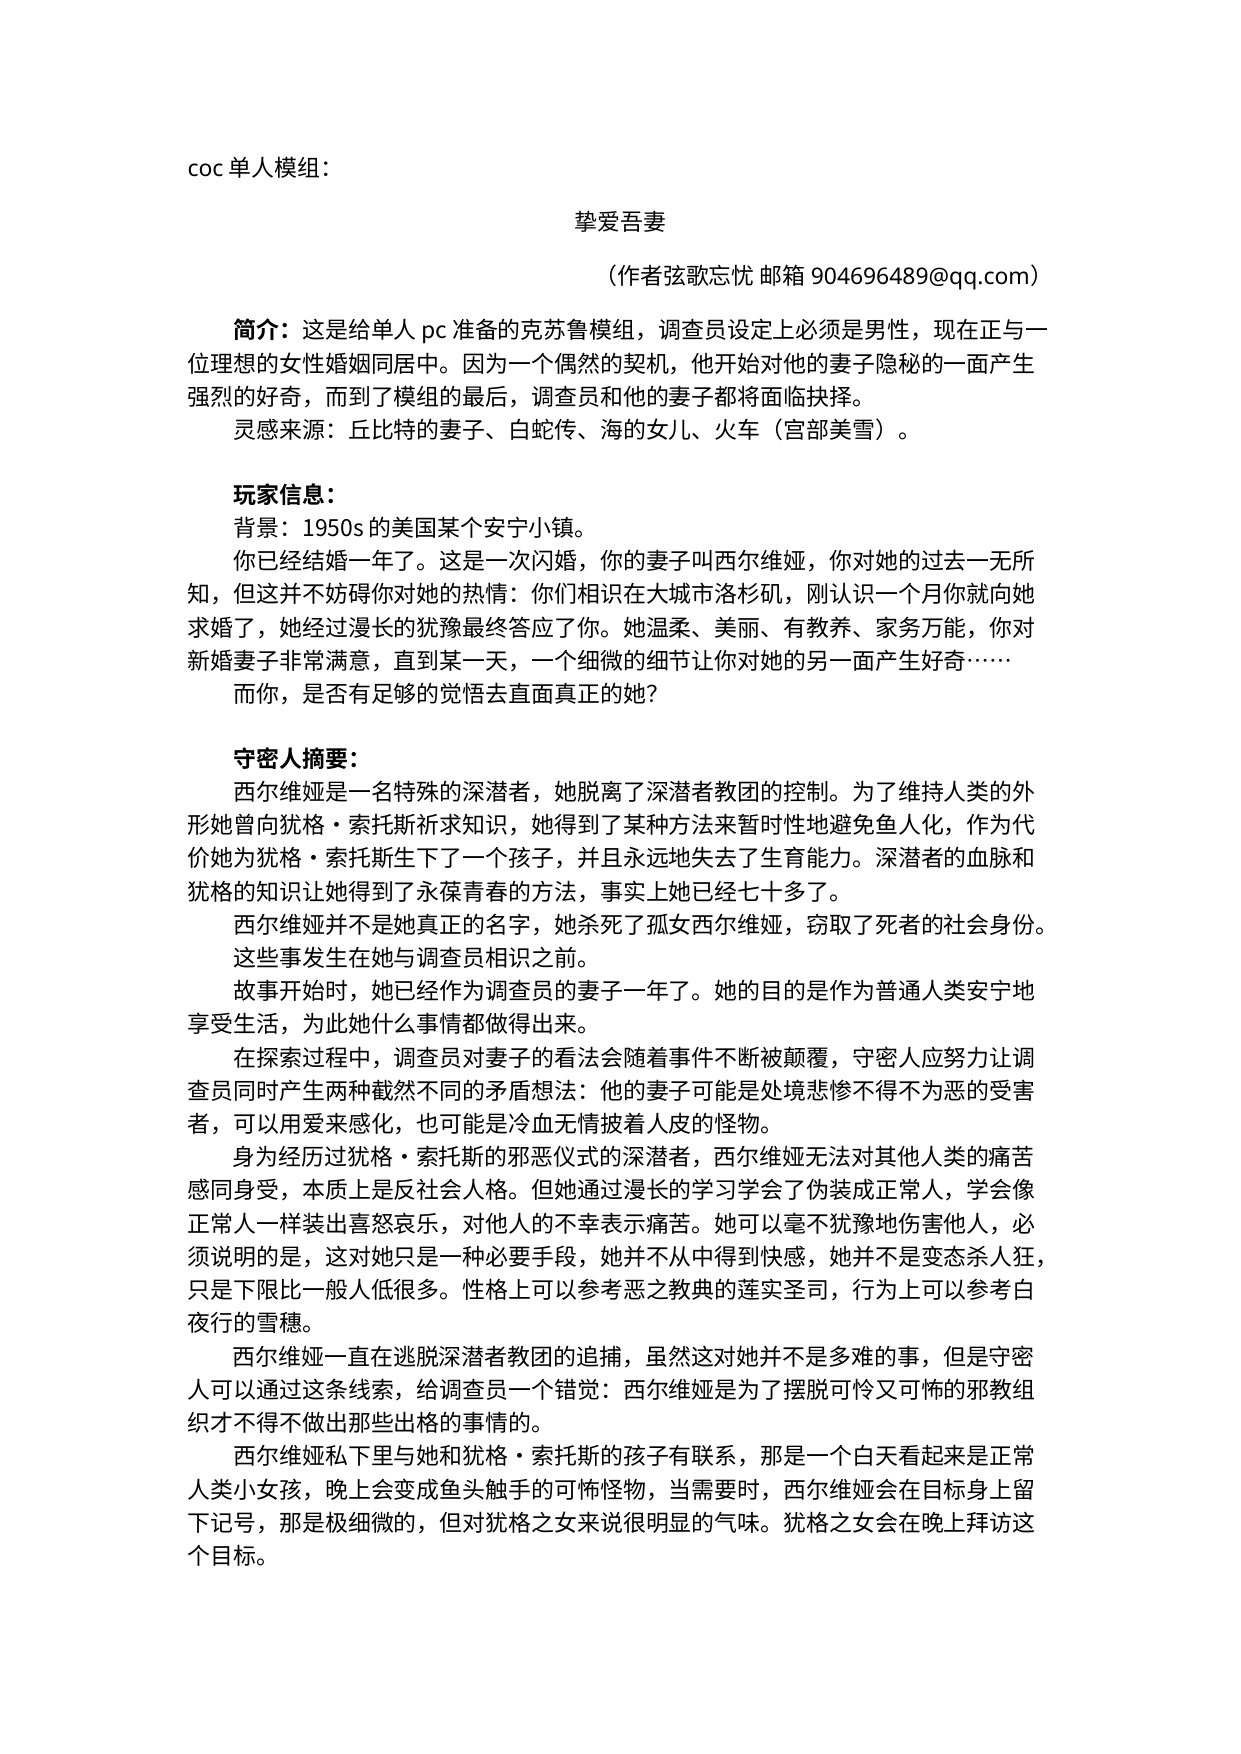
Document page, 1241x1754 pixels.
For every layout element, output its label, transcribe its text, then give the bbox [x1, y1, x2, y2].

text 在探索过程中，调查员对妻子的看法会随着事件不断被颠覆，守密人应努力让调查员同时产生两种截然不同的矛盾想法：他的妻子可能是处境悲惨不得不为恶的受害者，可以用爱来感化，也可能是冷血无情披着人皮的怪物。 [187, 1039, 1053, 1139]
text 西尔维娅并不是她真正的名字，她杀死了孤女西尔维娅，窃取了死者的社会身份。 [187, 907, 1053, 940]
text 灵感来源：丘比特的妻子、白蛇传、海的女儿、火车（宫部美雪）。 [187, 412, 1053, 445]
text 挚爱吾妻 [187, 204, 1053, 237]
text 守密人摘要： [187, 740, 1053, 774]
text 这些事发生在她与调查员相识之前。 [187, 940, 1053, 973]
text coc单人模组： [187, 150, 1053, 183]
text （作者弦歌忘忧 邮箱 904696489@qq.com） [187, 258, 1053, 292]
text 你已经结婚一年了。这是一次闪婚，你的妻子叫西尔维娅，你对她的过去一无所知，但这并不妨碍你对她的热情：你们相识在大城市洛杉矶，刚认识一个月你就向她求婚了，她经过漫长的犹豫最终答应了你。她温柔、美丽、有教养、家务万能，你对新婚妻子非常满意，直到某一天，一个细微的细节让你对她的另一面产生好奇…… [187, 543, 1053, 676]
text 西尔维娅是一名特殊的深潜者，她脱离了深潜者教团的控制。为了维持人类的外形她曾向犹格·索托斯祈求知识，她得到了某种方法来暂时性地避免鱼人化，作为代价她为犹格·索托斯生下了一个孩子，并且永远地失去了生育能力。深潜者的血脉和犹格的知识让她得到了永葆青春的方法，事实上她已经七十多了。 [187, 774, 1053, 907]
text 故事开始时，她已经作为调查员的妻子一年了。她的目的是作为普通人类安宁地享受生活，为此她什么事情都做得出来。 [187, 973, 1053, 1039]
text 西尔维娅一直在逃脱深潜者教团的追捕，虽然这对她并不是多难的事，但是守密人可以通过这条线索，给调查员一个错觉：西尔维娅是为了摆脱可怜又可怖的邪教组织才不得不做出那些出格的事情的。 [187, 1338, 1053, 1438]
text 而你，是否有足够的觉悟去直面真正的她？ [187, 676, 1053, 709]
text 背景：1950s的美国某个安宁小镇。 [187, 510, 1053, 543]
text 简介：这是给单人pc准备的克苏鲁模组，调查员设定上必须是男性，现在正与一位理想的女性婚姻同居中。因为一个偶然的契机，他开始对他的妻子隐秘的一面产生强烈的好奇，而到了模组的最后，调查员和他的妻子都将面临抉择。 [187, 312, 1053, 412]
text 身为经历过犹格·索托斯的邪恶仪式的深潜者，西尔维娅无法对其他人类的痛苦感同身受，本质上是反社会人格。但她通过漫长的学习学会了伪装成正常人，学会像正常人一样装出喜怒哀乐，对他人的不幸表示痛苦。她可以毫不犹豫地伤害他人，必须说明的是，这对她只是一种必要手段，她并不从中得到快感，她并不是变态杀人狂，只是下限比一般人低很多。性格上可以参考恶之教典的莲实圣司，行为上可以参考白夜行的雪穗。 [187, 1139, 1053, 1338]
text 玩家信息： [187, 477, 1053, 510]
text 西尔维娅私下里与她和犹格·索托斯的孩子有联系，那是一个白天看起来是正常人类小女孩，晚上会变成鱼头触手的可怖怪物，当需要时，西尔维娅会在目标身上留下记号，那是极细微的，但对犹格之女来说很明显的气味。犹格之女会在晚上拜访这个目标。 [187, 1438, 1053, 1571]
